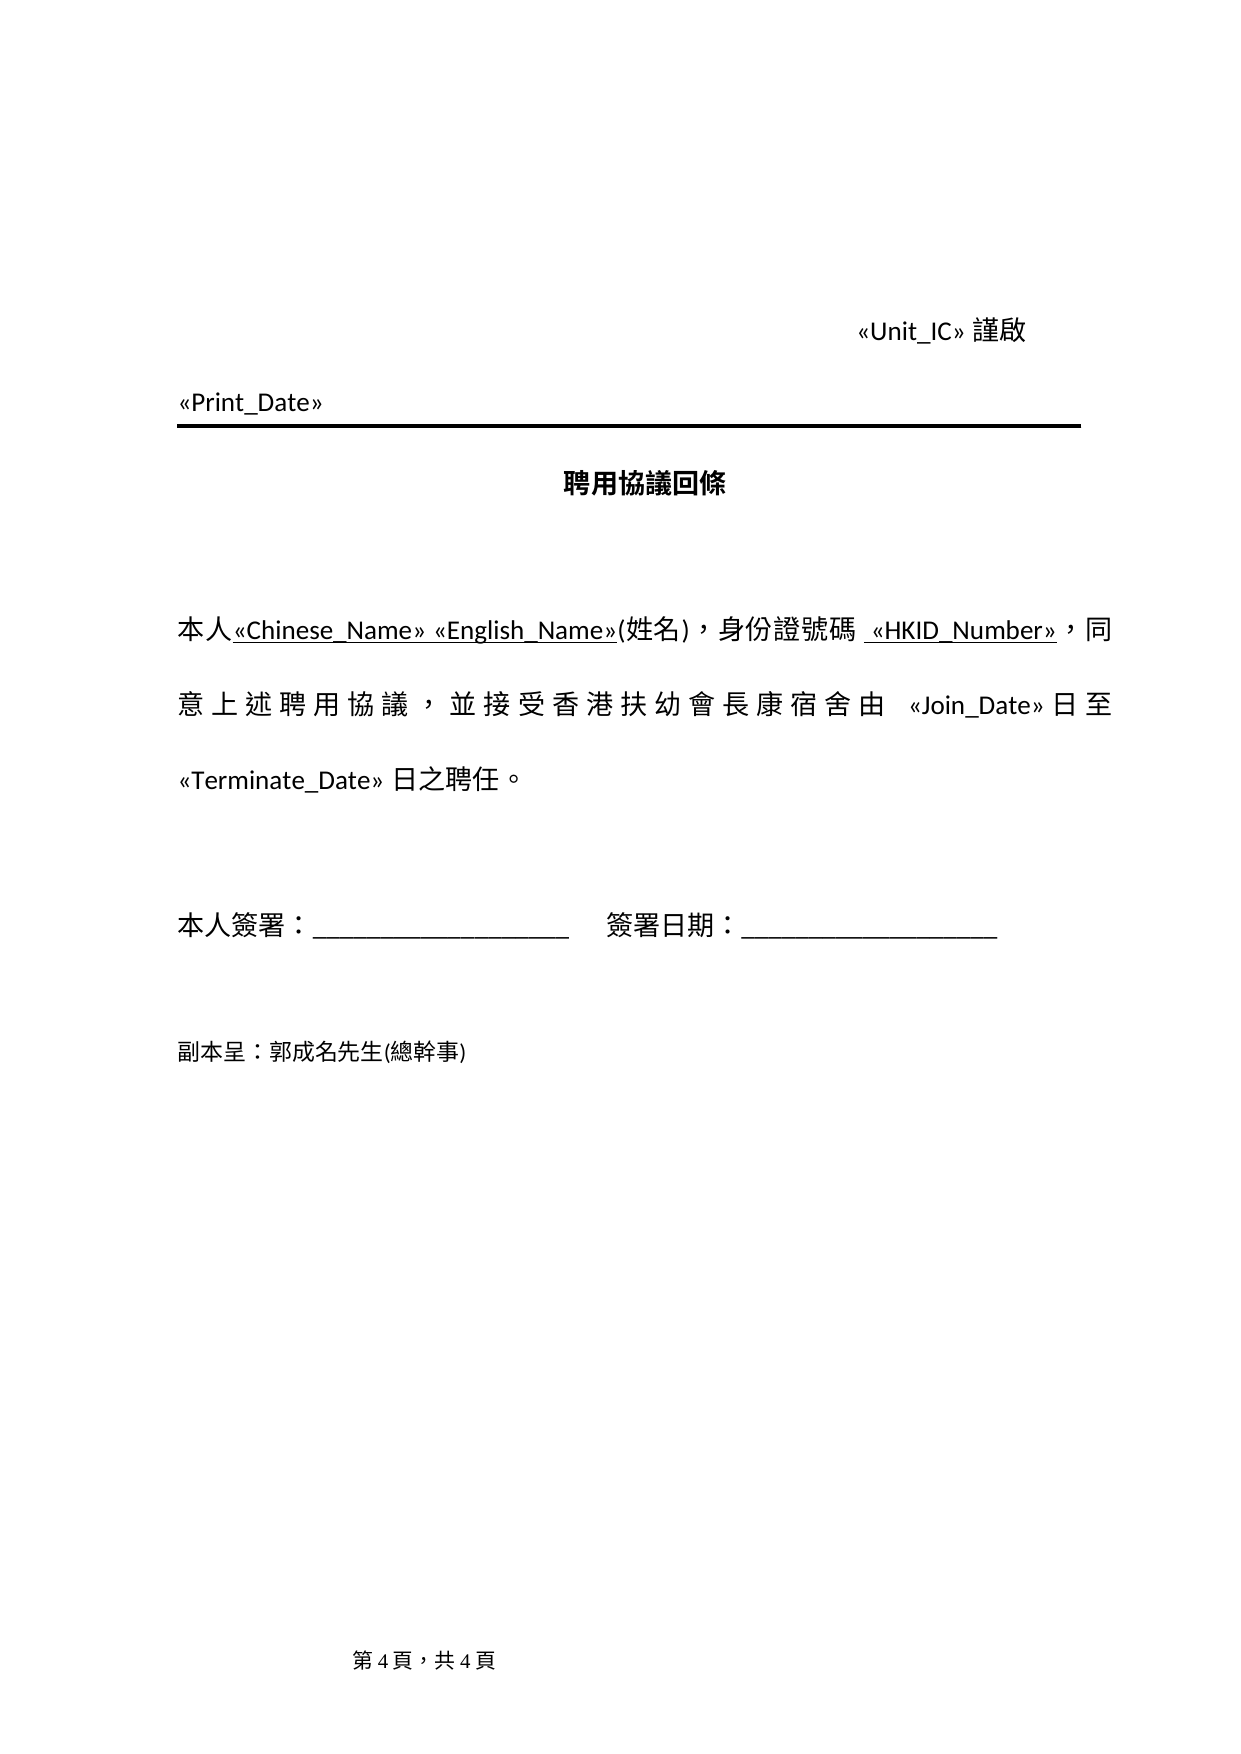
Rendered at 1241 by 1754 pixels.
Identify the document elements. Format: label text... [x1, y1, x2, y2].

text «Unit_IC» 謹啟 [177, 291, 1026, 366]
text 聘用協議回條 [177, 444, 1113, 519]
text 副本呈：郭成名先生(總幹事) [177, 1032, 1113, 1069]
text 本人簽署：___________________ 簽署日期：___________________ [177, 886, 1113, 961]
text «Print_Date» [177, 383, 1081, 424]
text 本人«Chinese_Name» «English_Name»(姓名)，身份證號碼 «HKID_Number»，同意上述聘用協議，並接受香港扶幼會長康宿舍由 «Join_Date»日至 «Terminate_Date» 日之聘任。 [177, 590, 1113, 815]
